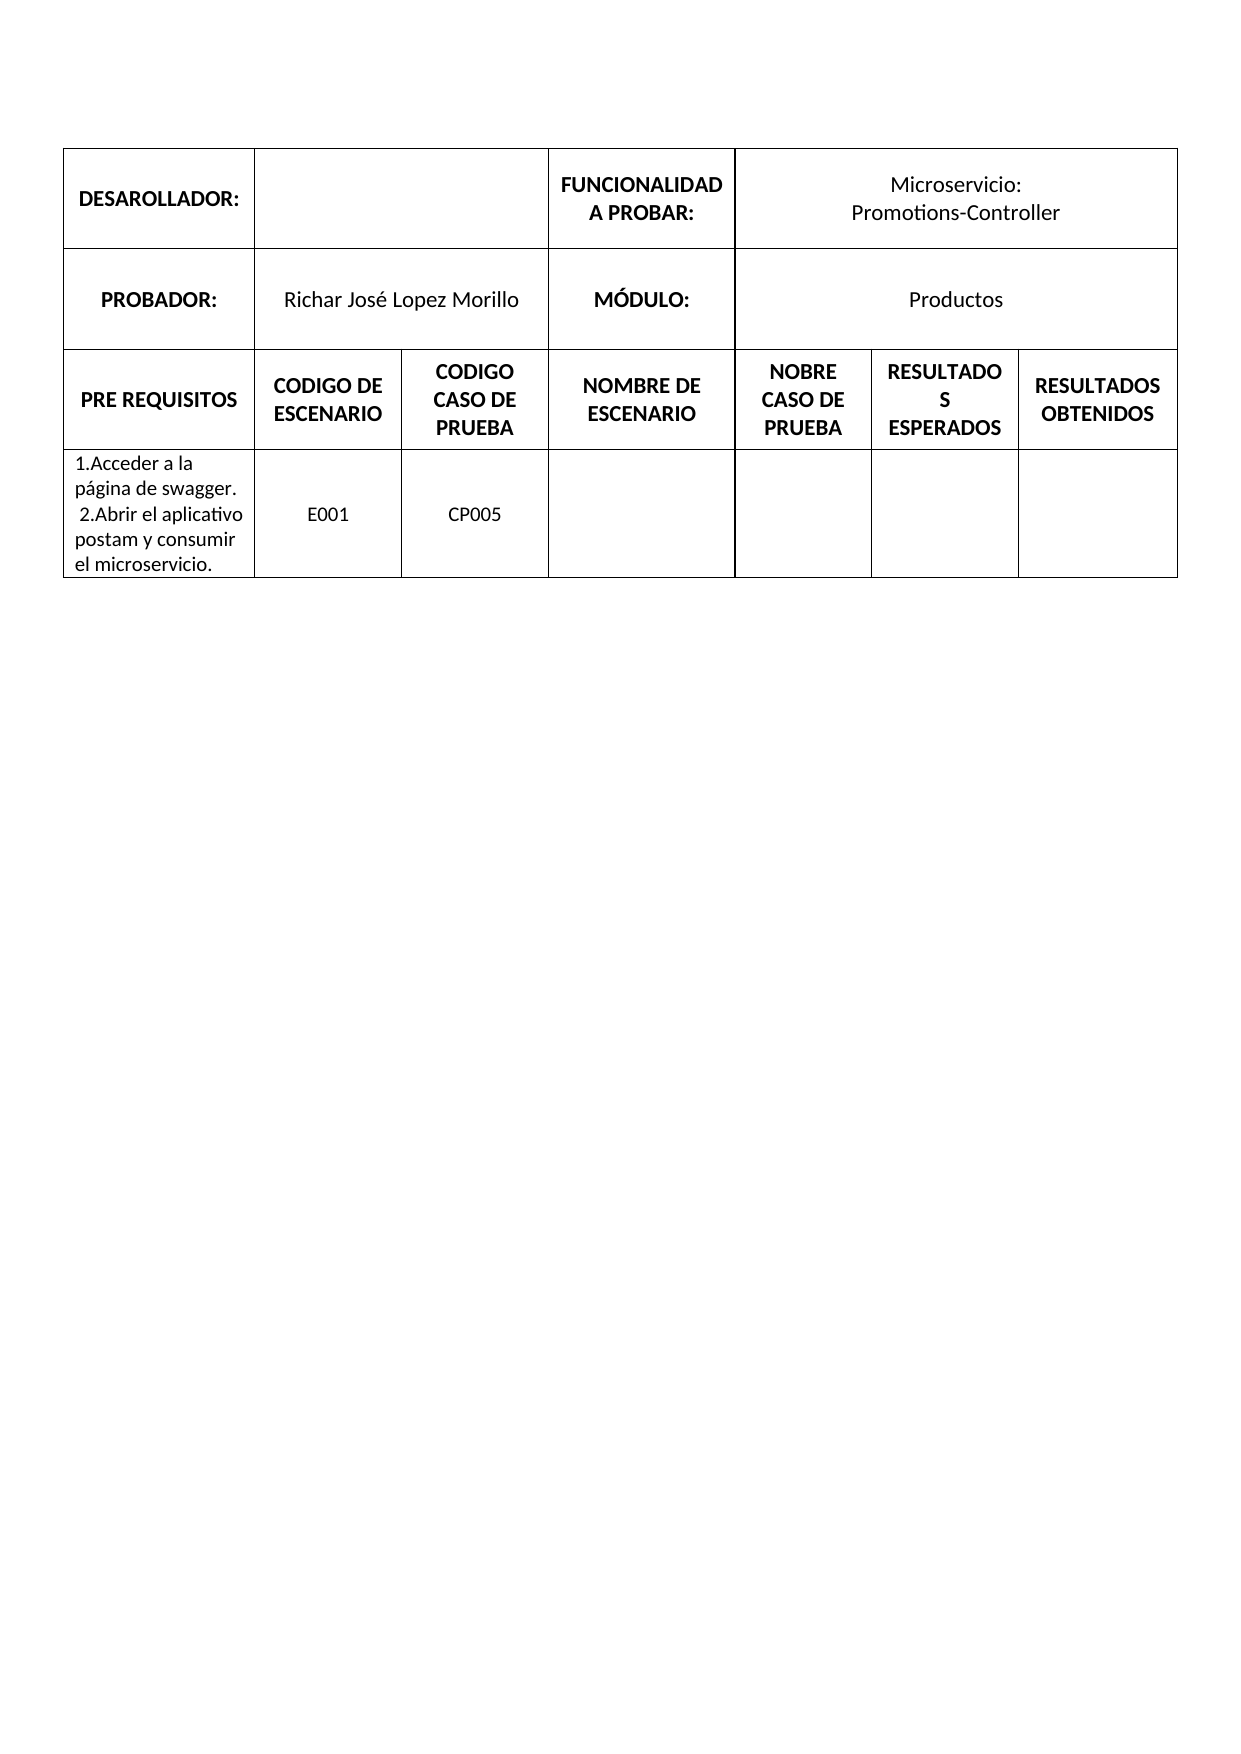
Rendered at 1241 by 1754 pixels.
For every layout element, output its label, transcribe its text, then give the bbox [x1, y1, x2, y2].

table_cell Productos [736, 249, 1177, 348]
table_header FUNCIONALIDAD A PROBAR: [549, 149, 734, 248]
table_header Microservicio: Promotions-Controller [736, 149, 1177, 248]
table_cell [549, 450, 734, 577]
table_cell RESULTADOS ESPERADOS [872, 350, 1018, 449]
table_cell NOMBRE DE ESCENARIO [549, 350, 734, 449]
table_header DESAROLLADOR: [64, 149, 254, 248]
table_cell [872, 450, 1018, 577]
table_cell [1019, 450, 1177, 577]
table_header [255, 149, 548, 248]
table_cell CODIGO DE ESCENARIO [255, 350, 401, 449]
table_cell NOBRE CASO DE PRUEBA [736, 350, 871, 449]
table_cell RESULTADOS OBTENIDOS [1019, 350, 1177, 449]
table_cell Richar José Lopez Morillo [255, 249, 548, 348]
table_cell CP005 [402, 450, 548, 577]
table_cell PROBADOR: [64, 249, 254, 348]
table_cell CODIGO CASO DE PRUEBA [402, 350, 548, 449]
table_cell 1.Acceder a la página de swagger. 2.Abrir el aplicativo postam y consumir el microservicio. [64, 450, 254, 577]
table_cell E001 [255, 450, 401, 577]
table_cell [736, 450, 871, 577]
table_cell PRE REQUISITOS [64, 350, 254, 449]
table_cell MÓDULO: [549, 249, 734, 348]
